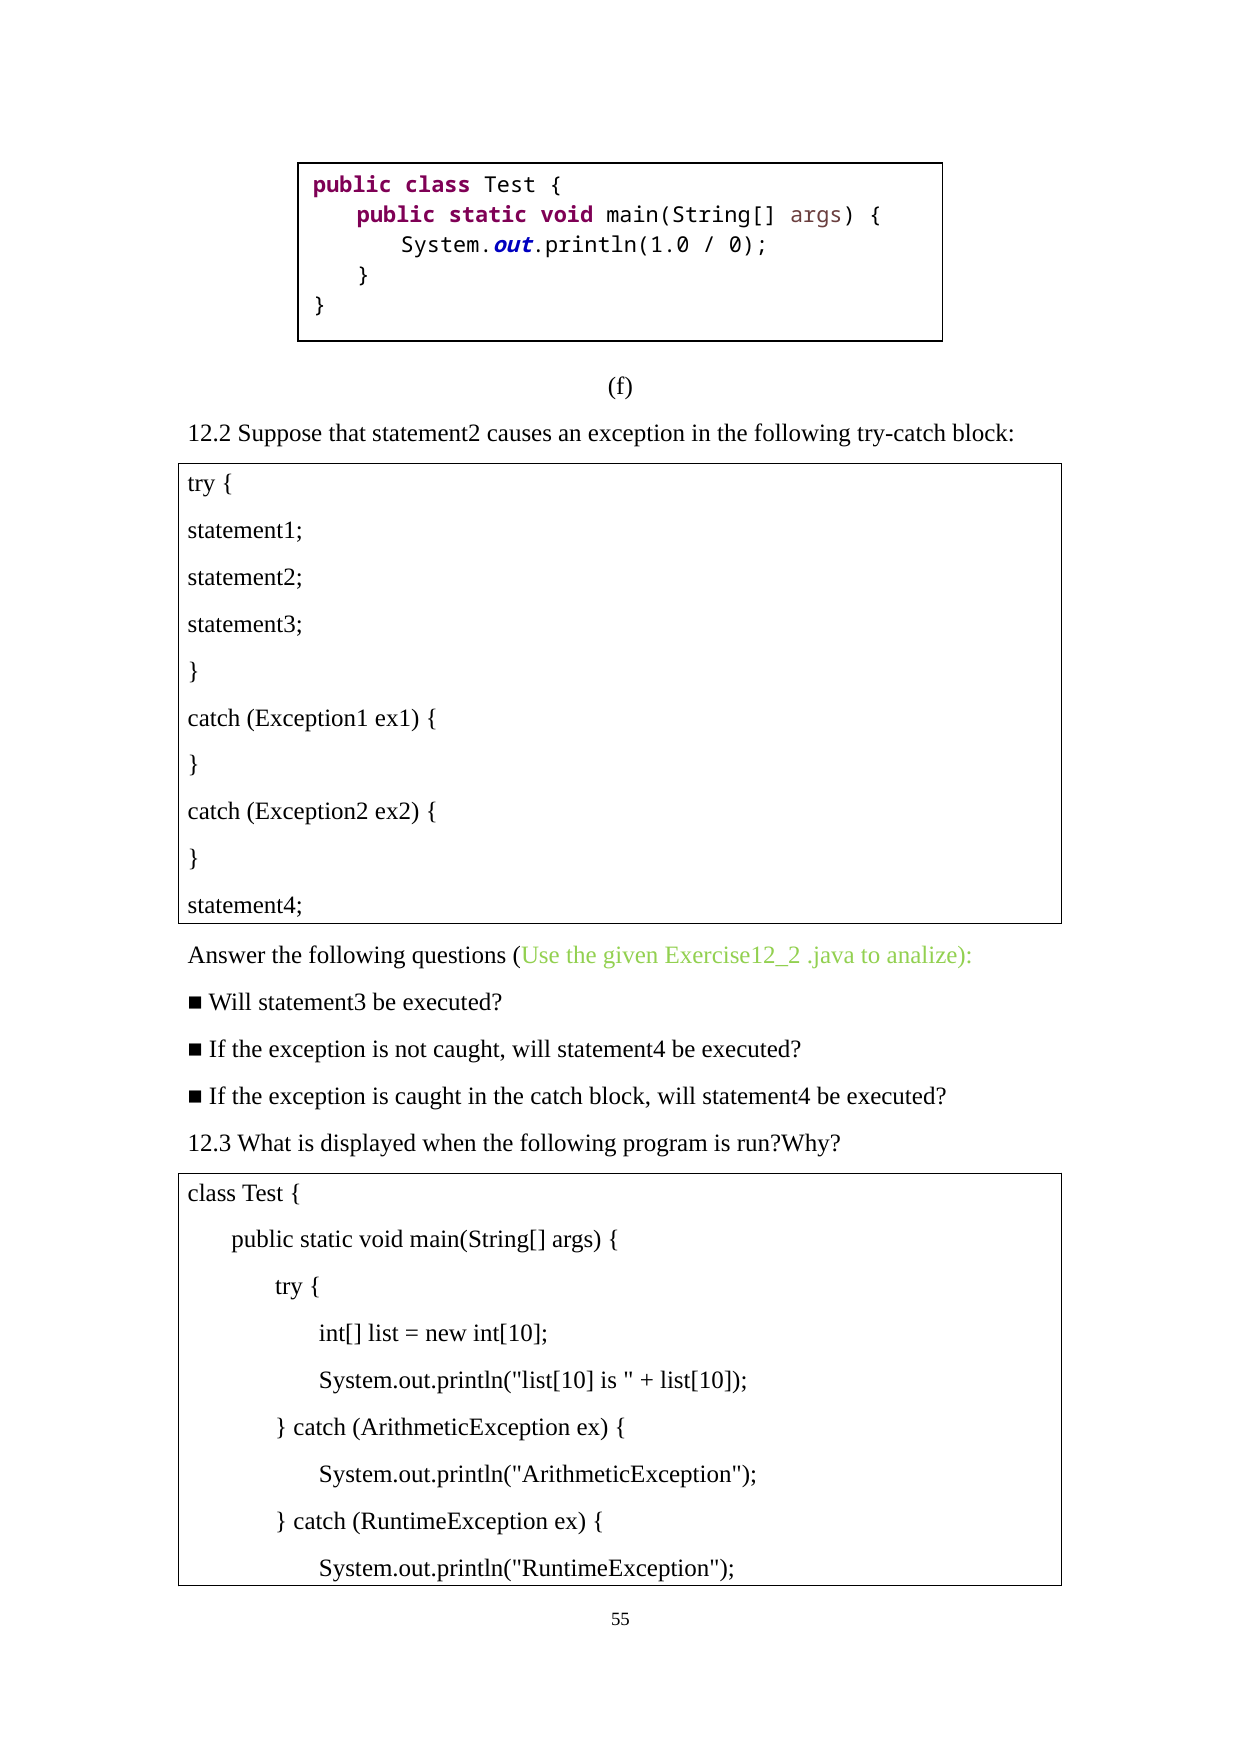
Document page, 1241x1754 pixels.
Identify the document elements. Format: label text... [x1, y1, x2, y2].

text statement4; [179, 885, 1061, 923]
text 12.3 What is displayed when the following program is run?Why? [187, 1126, 1053, 1158]
text System.out.println("ArithmeticException"); [179, 1454, 1061, 1489]
text catch (Exception1 ex1) { [179, 698, 1061, 733]
text statement2; [179, 557, 1061, 593]
text } [179, 744, 1061, 780]
text public static void main(String[] args) { [179, 1219, 1061, 1255]
text 12.2 Suppose that statement2 causes an exception in the following try-catch block: [187, 416, 1053, 449]
text ■ Will statement3 be executed? [187, 985, 1053, 1018]
text Answer the following questions (Use the given Exercise12_2 .java to analize): [187, 938, 1053, 971]
text catch (Exception2 ex2) { [179, 791, 1061, 827]
text } catch (ArithmeticException ex) { [179, 1407, 1061, 1443]
text statement3; [179, 604, 1061, 639]
text System.out.println("list[10] is " + list[10]); [179, 1360, 1061, 1396]
text } catch (RuntimeException ex) { [179, 1501, 1061, 1536]
text System.out.println("RuntimeException"); [179, 1548, 1061, 1585]
text } [179, 838, 1061, 874]
text statement1; [179, 510, 1061, 546]
text } [179, 651, 1061, 686]
text (f) [187, 369, 1053, 402]
text class Test { [179, 1174, 1061, 1208]
text ■ If the exception is not caught, will statement4 be executed? [187, 1032, 1053, 1064]
text ■ If the exception is caught in the catch block, will statement4 be executed? [187, 1079, 1053, 1111]
text int[] list = new int[10]; [179, 1313, 1061, 1349]
text try { [179, 464, 1061, 499]
text try { [179, 1266, 1061, 1302]
